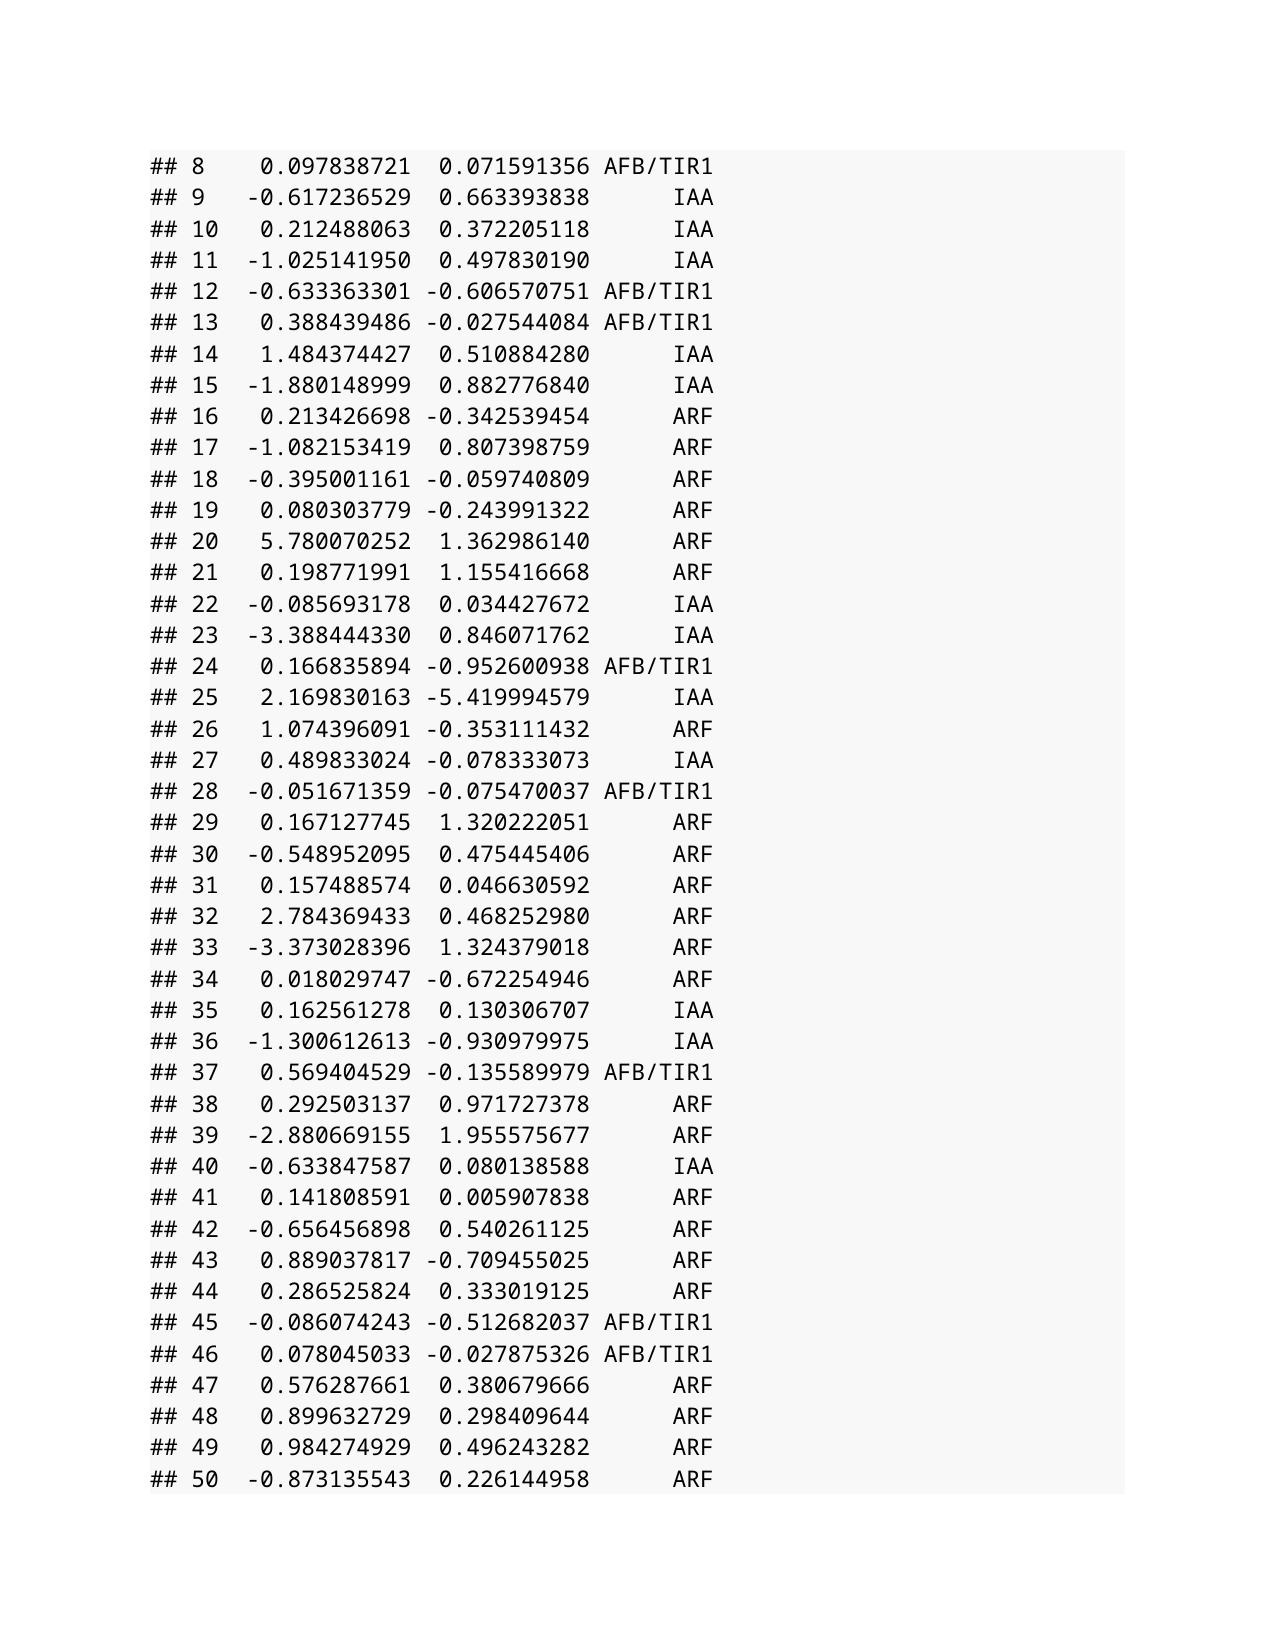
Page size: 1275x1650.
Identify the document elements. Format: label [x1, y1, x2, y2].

text [150, 150, 1125, 1494]
